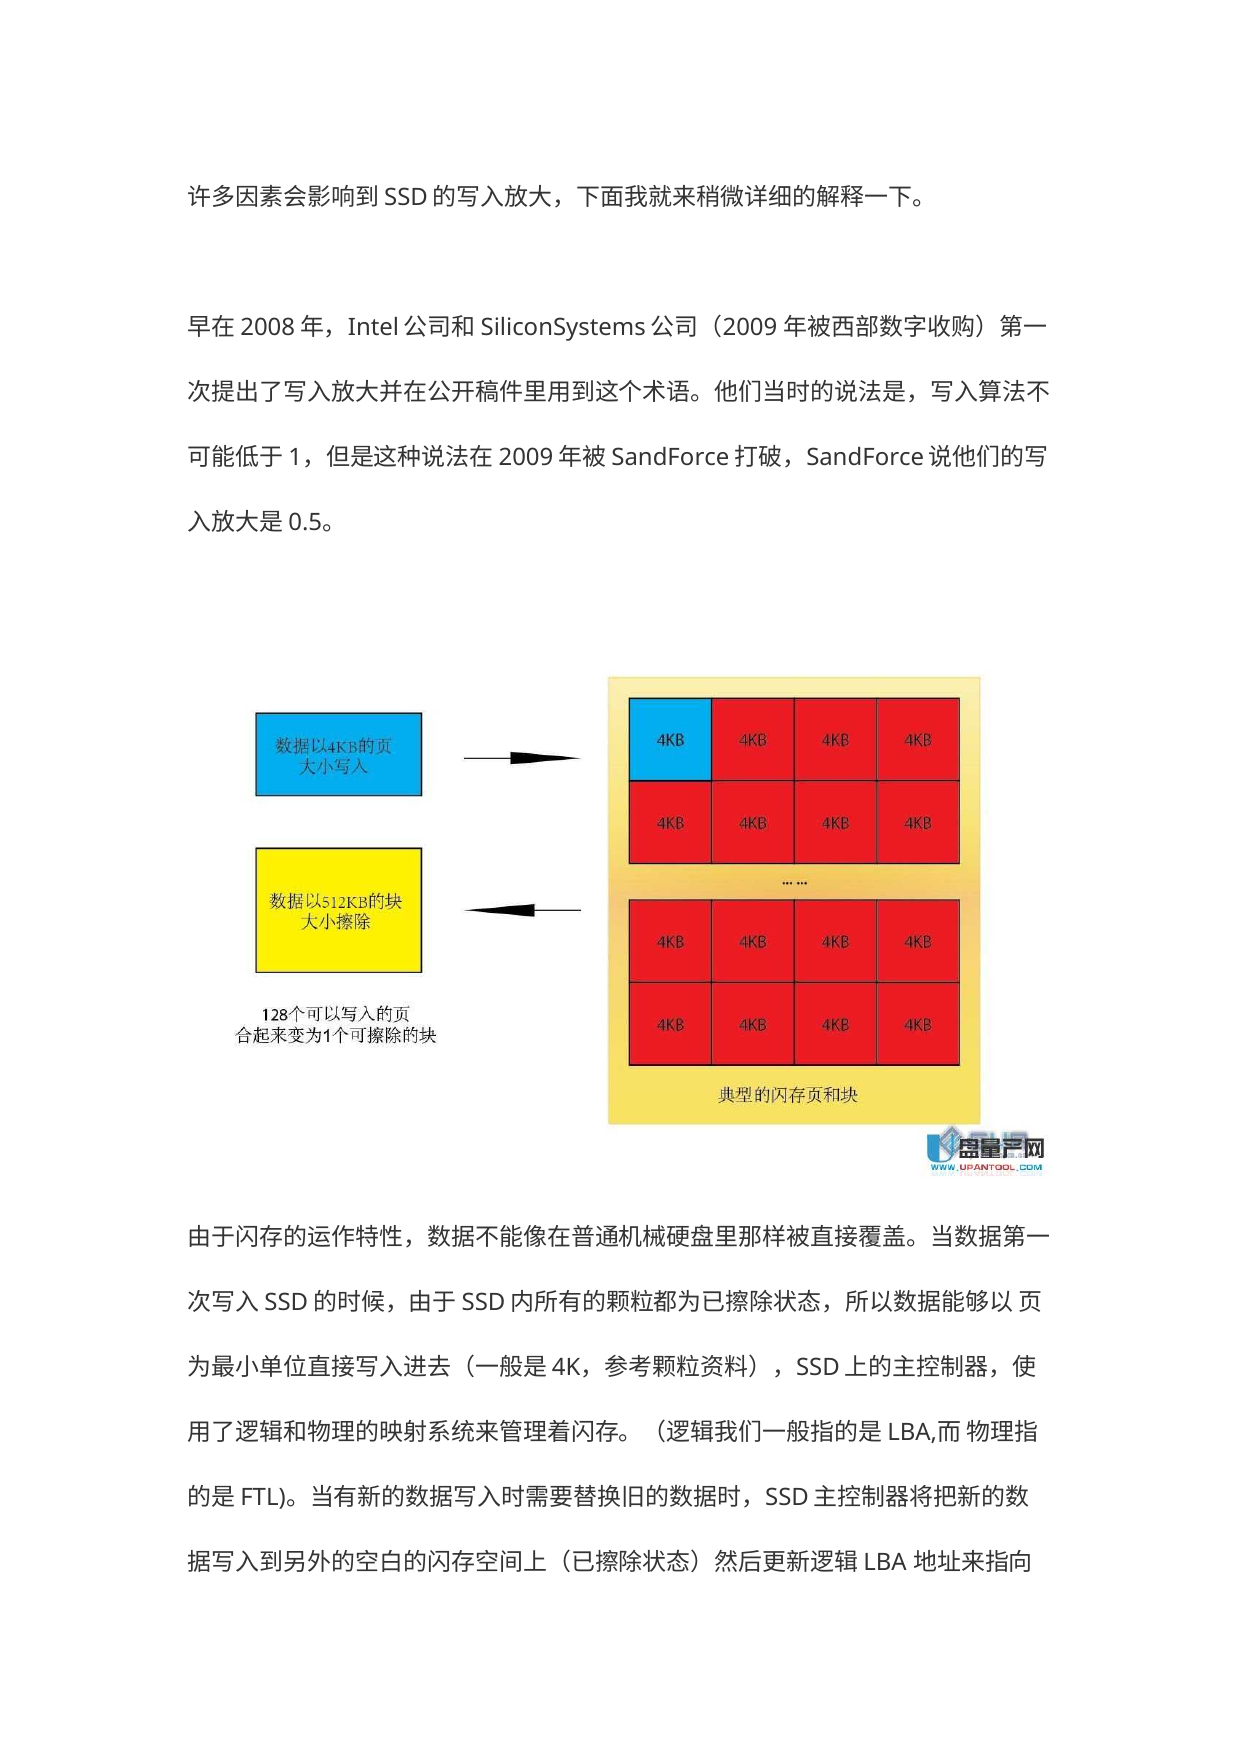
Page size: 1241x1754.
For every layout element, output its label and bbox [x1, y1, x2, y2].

text [187, 162, 1053, 617]
text [187, 1179, 1053, 1592]
picture [187, 617, 1053, 1179]
